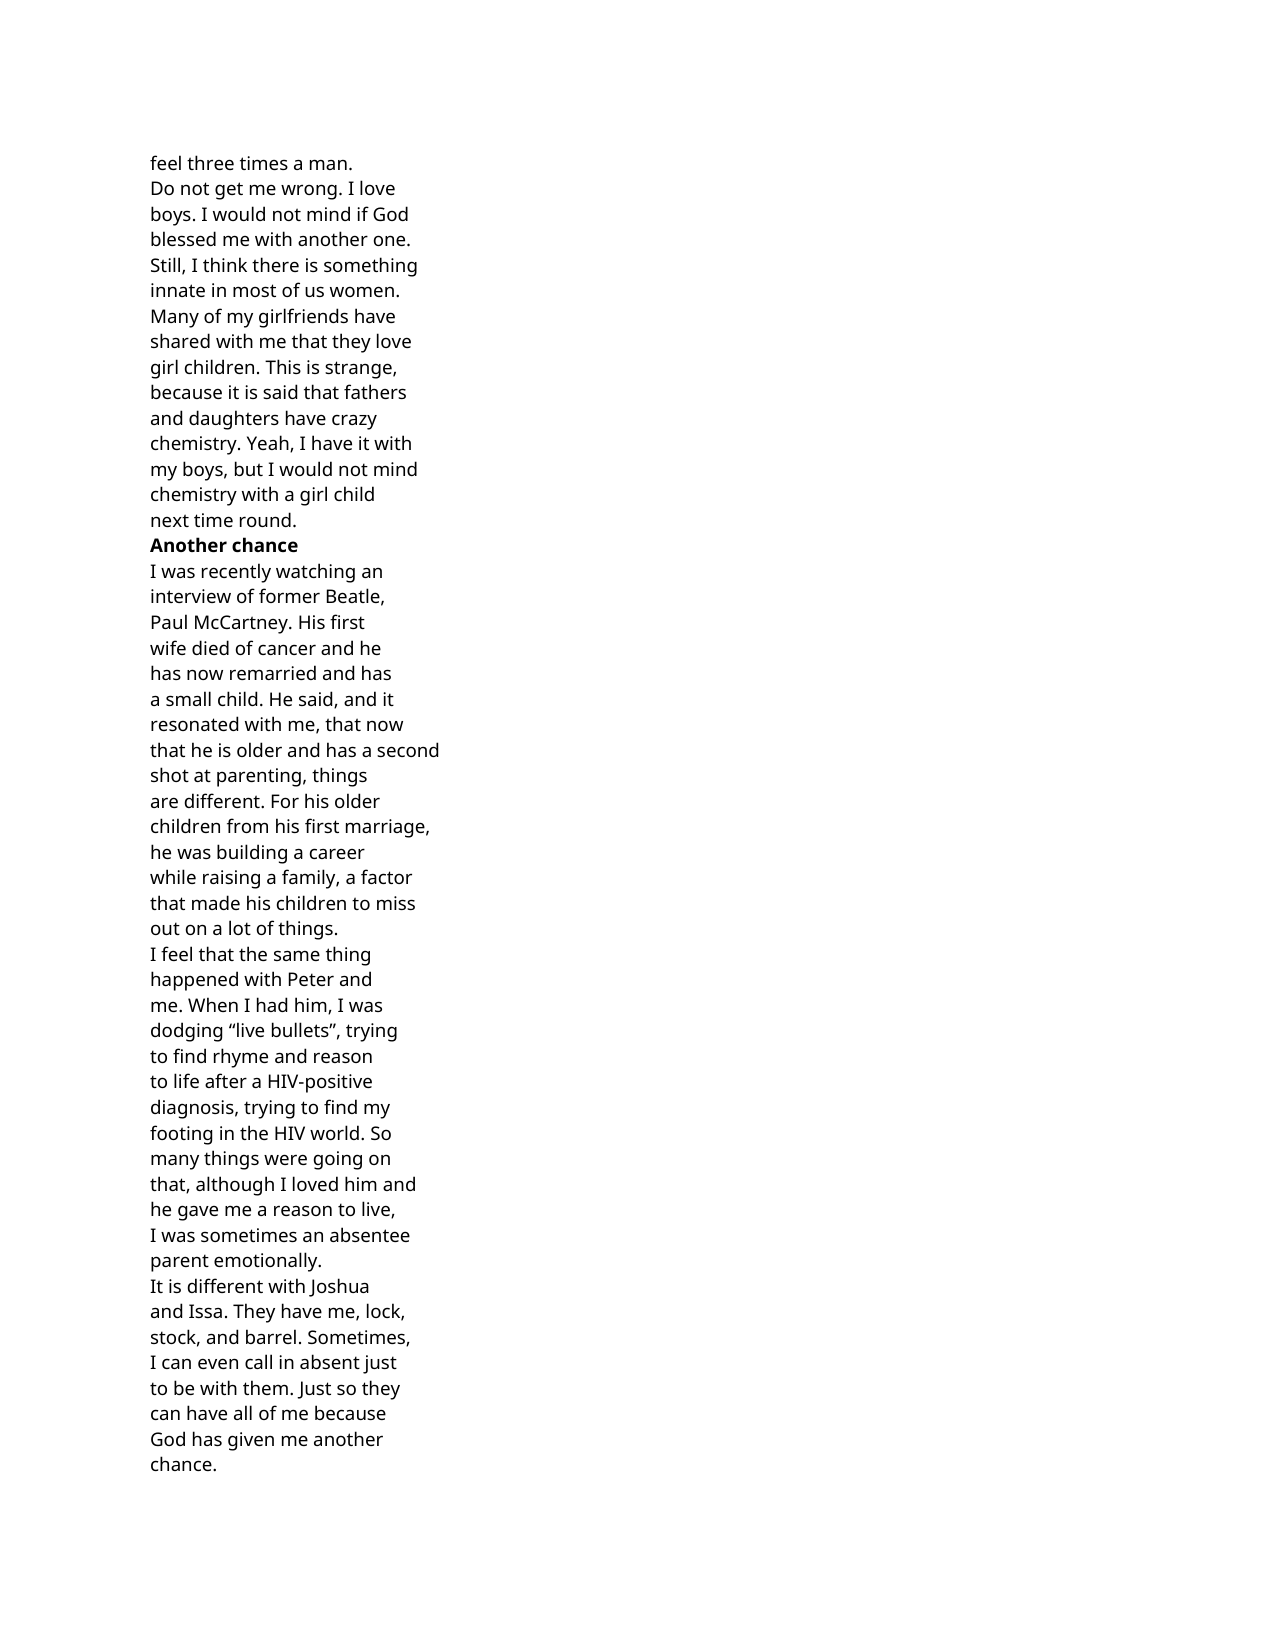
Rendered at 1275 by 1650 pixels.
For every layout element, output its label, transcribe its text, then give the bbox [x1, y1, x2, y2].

text It is different with Joshua [150, 1273, 1125, 1298]
text to find rhyme and reason [150, 1043, 1125, 1069]
text can have all of me because [150, 1401, 1125, 1426]
text interview of former Beatle, [150, 584, 1125, 609]
text Another chance [150, 533, 1125, 558]
text to be with them. Just so they [150, 1375, 1125, 1401]
text Paul McCartney. His first [150, 609, 1125, 635]
text to life after a HIV-positive [150, 1069, 1125, 1094]
text children from his first marriage, [150, 813, 1125, 839]
text are different. For his older [150, 788, 1125, 813]
text innate in most of us women. [150, 278, 1125, 303]
text and Issa. They have me, lock, [150, 1298, 1125, 1324]
text diagnosis, trying to find my [150, 1094, 1125, 1120]
text boys. I would not mind if God [150, 201, 1125, 227]
text out on a lot of things. [150, 916, 1125, 941]
text feel three times a man. [150, 150, 1125, 176]
text wife died of cancer and he [150, 635, 1125, 660]
text resonated with me, that now [150, 711, 1125, 737]
text he was building a career [150, 839, 1125, 864]
text footing in the HIV world. So [150, 1120, 1125, 1145]
text Do not get me wrong. I love [150, 176, 1125, 201]
text shot at parenting, things [150, 762, 1125, 788]
text chemistry. Yeah, I have it with [150, 431, 1125, 456]
text I was recently watching an [150, 558, 1125, 584]
text I can even call in absent just [150, 1349, 1125, 1375]
text because it is said that fathers [150, 380, 1125, 405]
text next time round. [150, 507, 1125, 533]
text many things were going on [150, 1145, 1125, 1171]
text that made his children to miss [150, 890, 1125, 916]
text Still, I think there is something [150, 252, 1125, 278]
text stock, and barrel. Sometimes, [150, 1324, 1125, 1349]
text me. When I had him, I was [150, 992, 1125, 1018]
text that he is older and has a second [150, 737, 1125, 762]
text Many of my girlfriends have [150, 303, 1125, 329]
text and daughters have crazy [150, 405, 1125, 431]
text God has given me another [150, 1426, 1125, 1452]
text has now remarried and has [150, 660, 1125, 686]
text parent emotionally. [150, 1247, 1125, 1273]
text a small child. He said, and it [150, 686, 1125, 711]
text happened with Peter and [150, 967, 1125, 992]
text dodging “live bullets”, trying [150, 1018, 1125, 1043]
text my boys, but I would not mind [150, 456, 1125, 482]
text I was sometimes an absentee [150, 1222, 1125, 1247]
text shared with me that they love [150, 329, 1125, 354]
text he gave me a reason to live, [150, 1196, 1125, 1222]
text chemistry with a girl child [150, 482, 1125, 507]
text while raising a family, a factor [150, 864, 1125, 890]
text that, although I loved him and [150, 1171, 1125, 1196]
text I feel that the same thing [150, 941, 1125, 967]
text girl children. This is strange, [150, 354, 1125, 380]
text chance. [150, 1452, 1125, 1477]
text blessed me with another one. [150, 227, 1125, 252]
